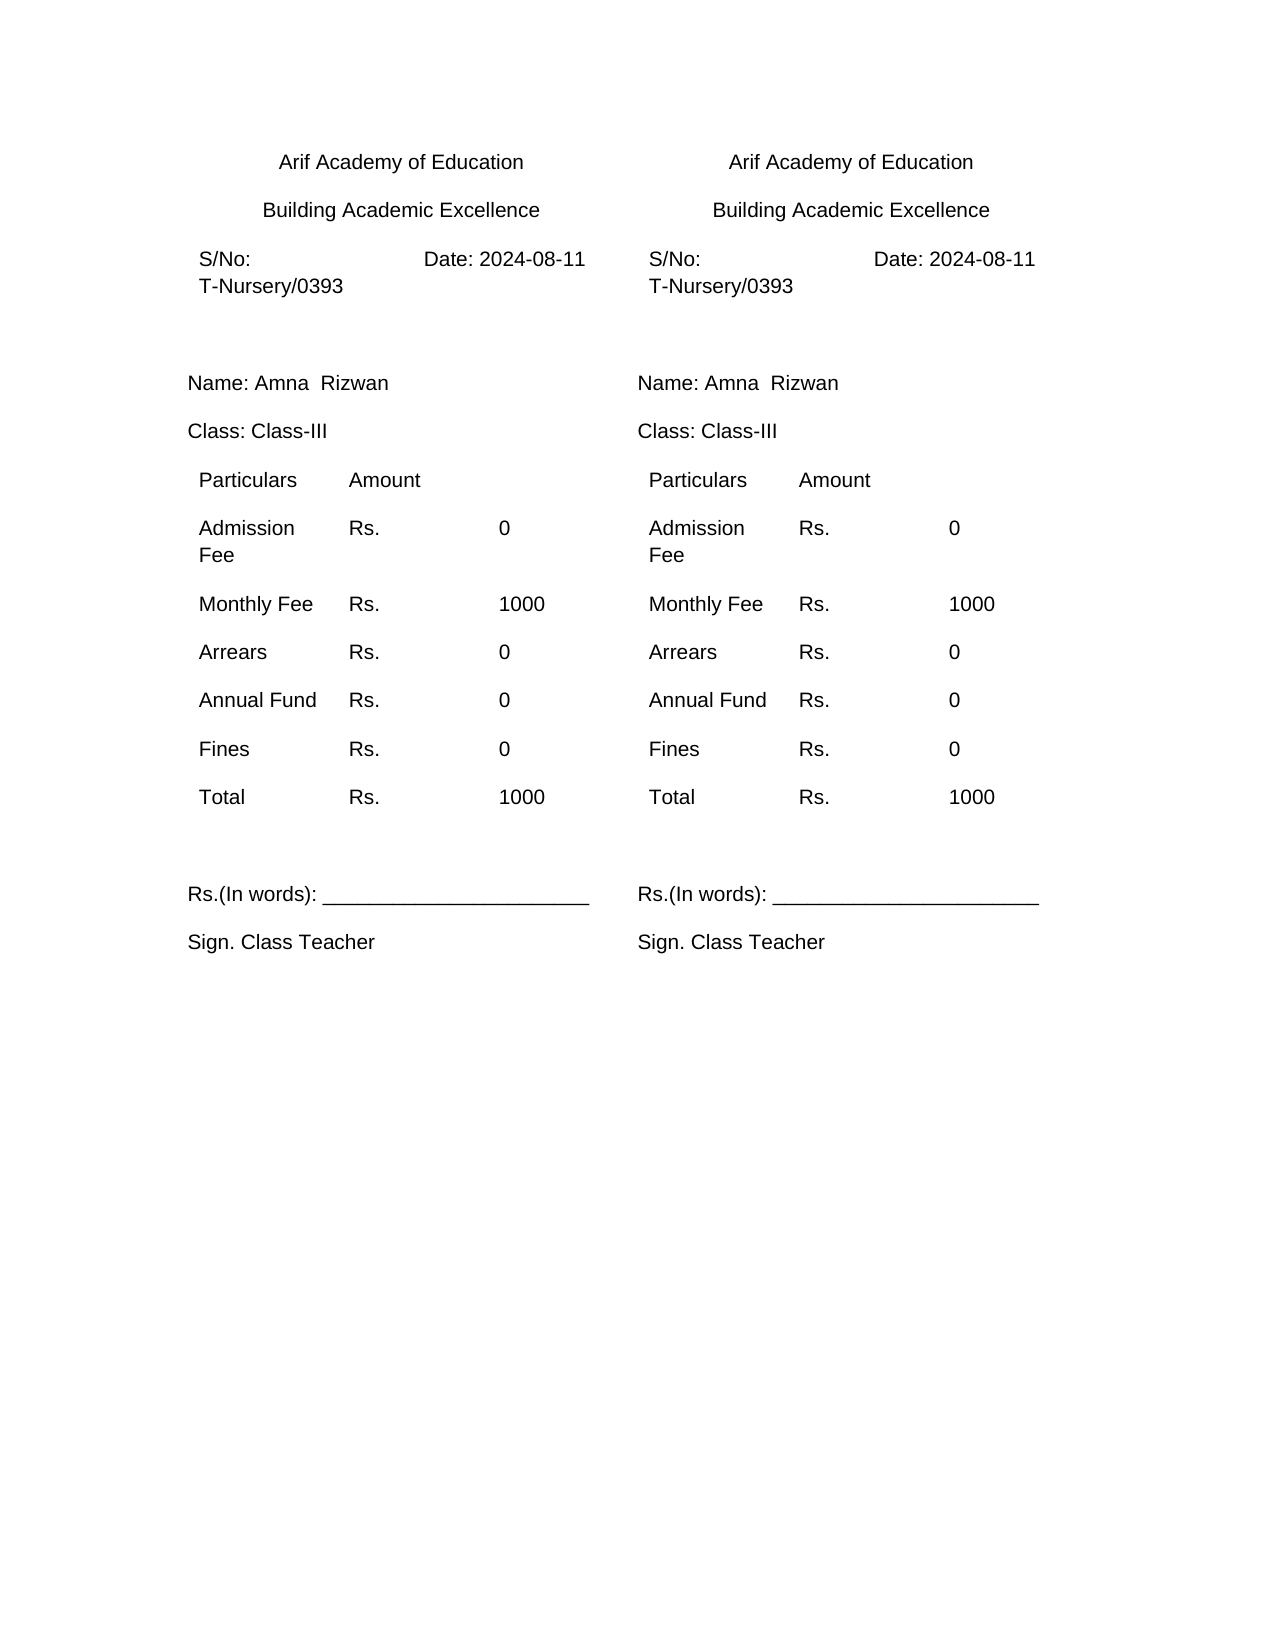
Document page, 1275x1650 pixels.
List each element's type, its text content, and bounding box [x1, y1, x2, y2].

table_header Arif Academy of Education Building Academic Excellence Name: Amna Rizwan Class: Class-III Rs.(In words): _______________________ Sign. Class Teacher [176, 150, 626, 978]
table_header Arif Academy of Education Building Academic Excellence Name: Amna Rizwan Class: Class-III Rs.(In words): _______________________ Sign. Class Teacher [626, 150, 1076, 978]
